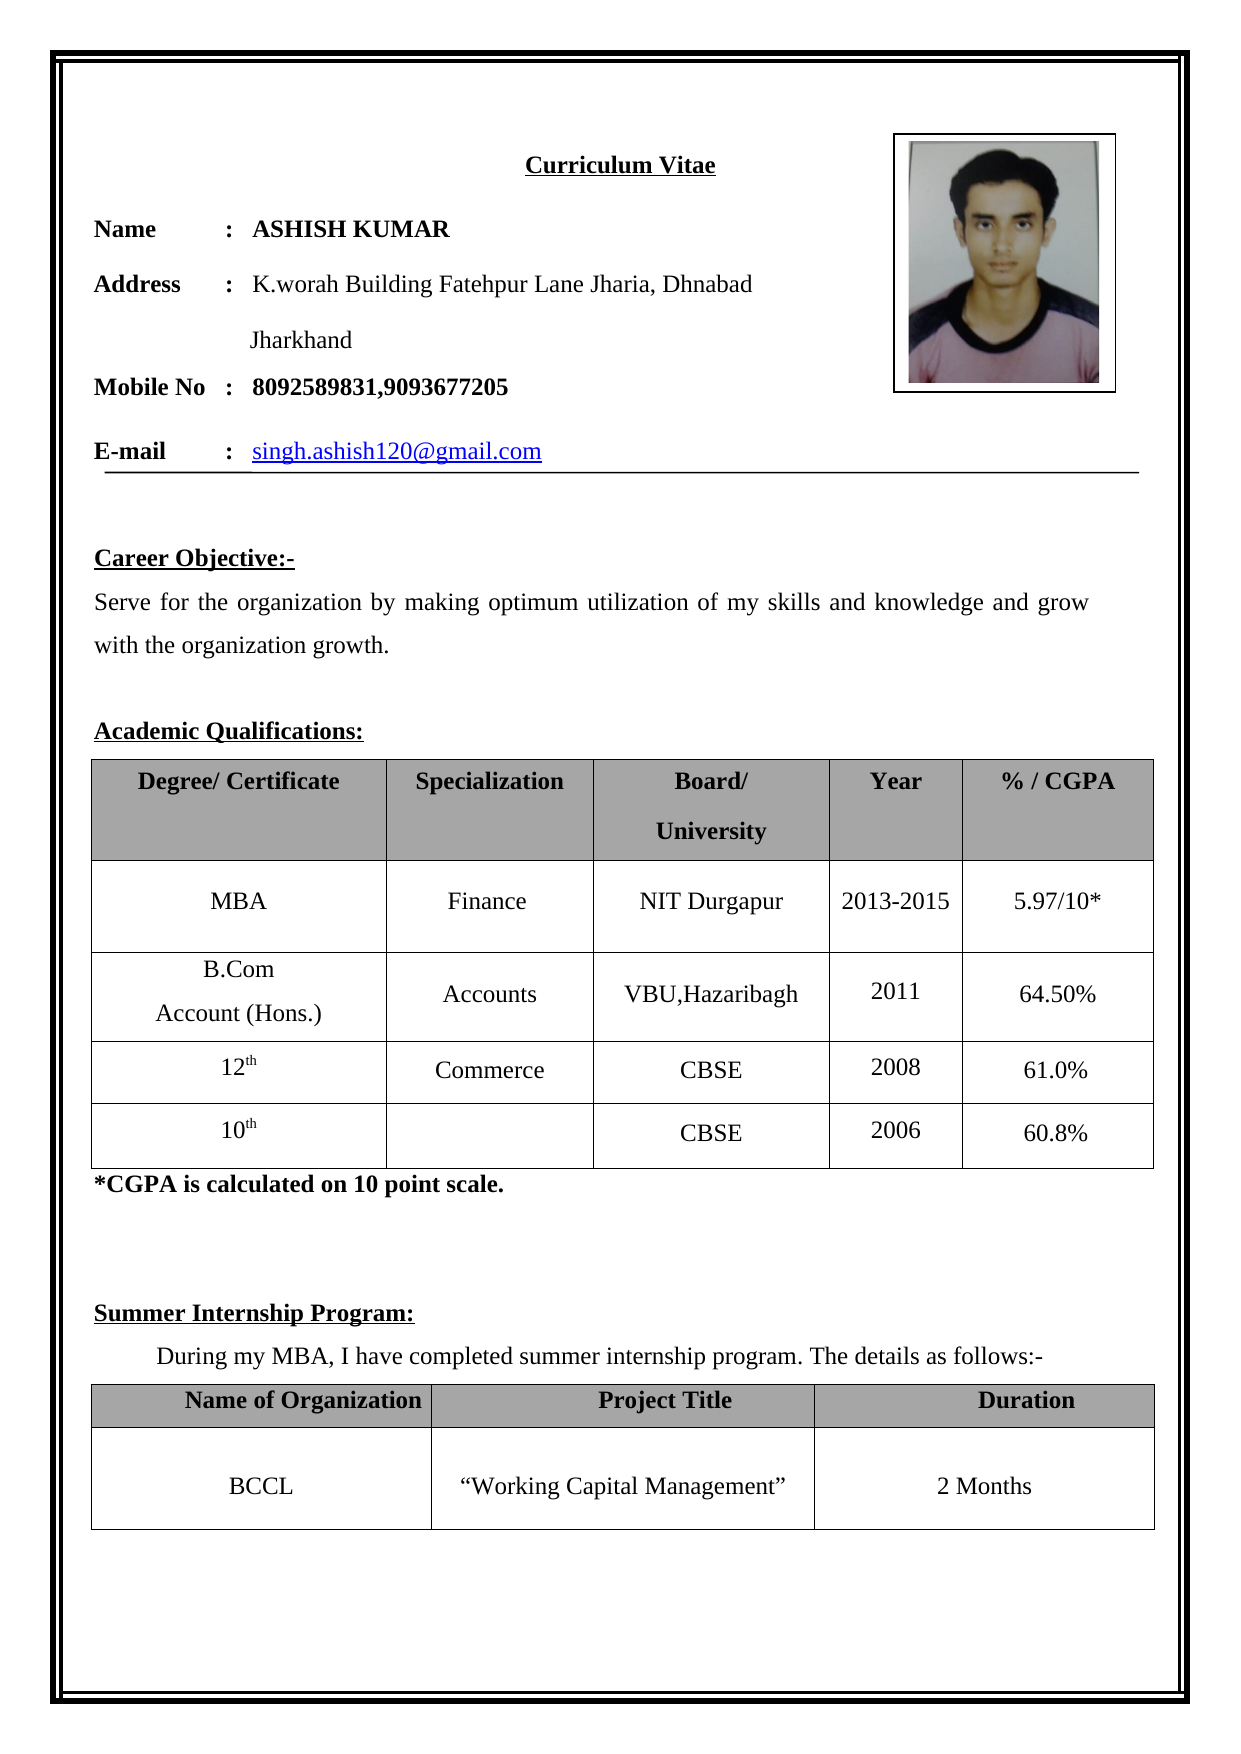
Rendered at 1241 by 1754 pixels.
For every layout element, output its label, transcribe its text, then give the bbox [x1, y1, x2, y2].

table_cell 2013-2015 [830, 861, 962, 952]
text Summer Internship Program: [94, 1298, 1090, 1327]
table_cell “Working Capital Management” [432, 1428, 814, 1528]
table_cell 61.0% [963, 1042, 1153, 1103]
text Serve for the organization by making optimum utilization of my skills and knowledge and grow with the organization growth. [94, 587, 1090, 658]
text *CGPA is calculated on 10 point scale. [94, 1169, 1090, 1197]
table_header Duration [815, 1385, 1154, 1427]
table_header Project Title [432, 1385, 814, 1427]
text Mobile No : 8092589831,9093677205 [94, 372, 1128, 401]
table_header Specialization [387, 760, 593, 860]
table_cell B.Com Account (Hons.) [92, 953, 386, 1041]
table_cell VBU,Hazaribagh [594, 953, 829, 1041]
text E-mail : singh.ashish120@gmail.com [94, 436, 1128, 465]
table_header Year [830, 760, 962, 860]
text During my MBA, I have completed summer internship program. The details as follows:- [150, 1341, 1174, 1370]
table_cell Accounts [387, 953, 593, 1041]
table_header % / CGPA [963, 760, 1153, 860]
table_header Degree/ Certificate [92, 760, 386, 860]
picture [908, 141, 1100, 383]
table_cell 2011 [830, 953, 962, 1041]
table_cell [387, 1104, 593, 1168]
table_cell 10th [92, 1104, 386, 1168]
subtitle Name : ASHISH KUMAR [94, 214, 893, 243]
table_cell Commerce [387, 1042, 593, 1103]
text Academic Qualifications: [94, 716, 1090, 745]
table_cell 2008 [830, 1042, 962, 1103]
table_cell CBSE [594, 1042, 829, 1103]
table_cell Finance [387, 861, 593, 952]
text Jharkhand [93, 325, 893, 354]
table_cell 2 Months [815, 1428, 1154, 1528]
text Curriculum Vitae [150, 150, 893, 179]
table_cell MBA [92, 861, 386, 952]
table_cell 64.50% [963, 953, 1153, 1041]
table_cell 5.97/10* [963, 861, 1153, 952]
table_cell CBSE [594, 1104, 829, 1168]
table_cell 60.8% [963, 1104, 1153, 1168]
text Career Objective:- [94, 543, 1090, 572]
table_cell 12th [92, 1042, 386, 1103]
table_cell 2006 [830, 1104, 962, 1168]
table_cell BCCL [92, 1428, 431, 1528]
table_header Name of Organization [92, 1385, 431, 1427]
table_header Board/ University [594, 760, 829, 860]
table_cell NIT Durgapur [594, 861, 829, 952]
text Address : K.worah Building Fatehpur Lane Jharia, Dhnabad [93, 269, 893, 298]
